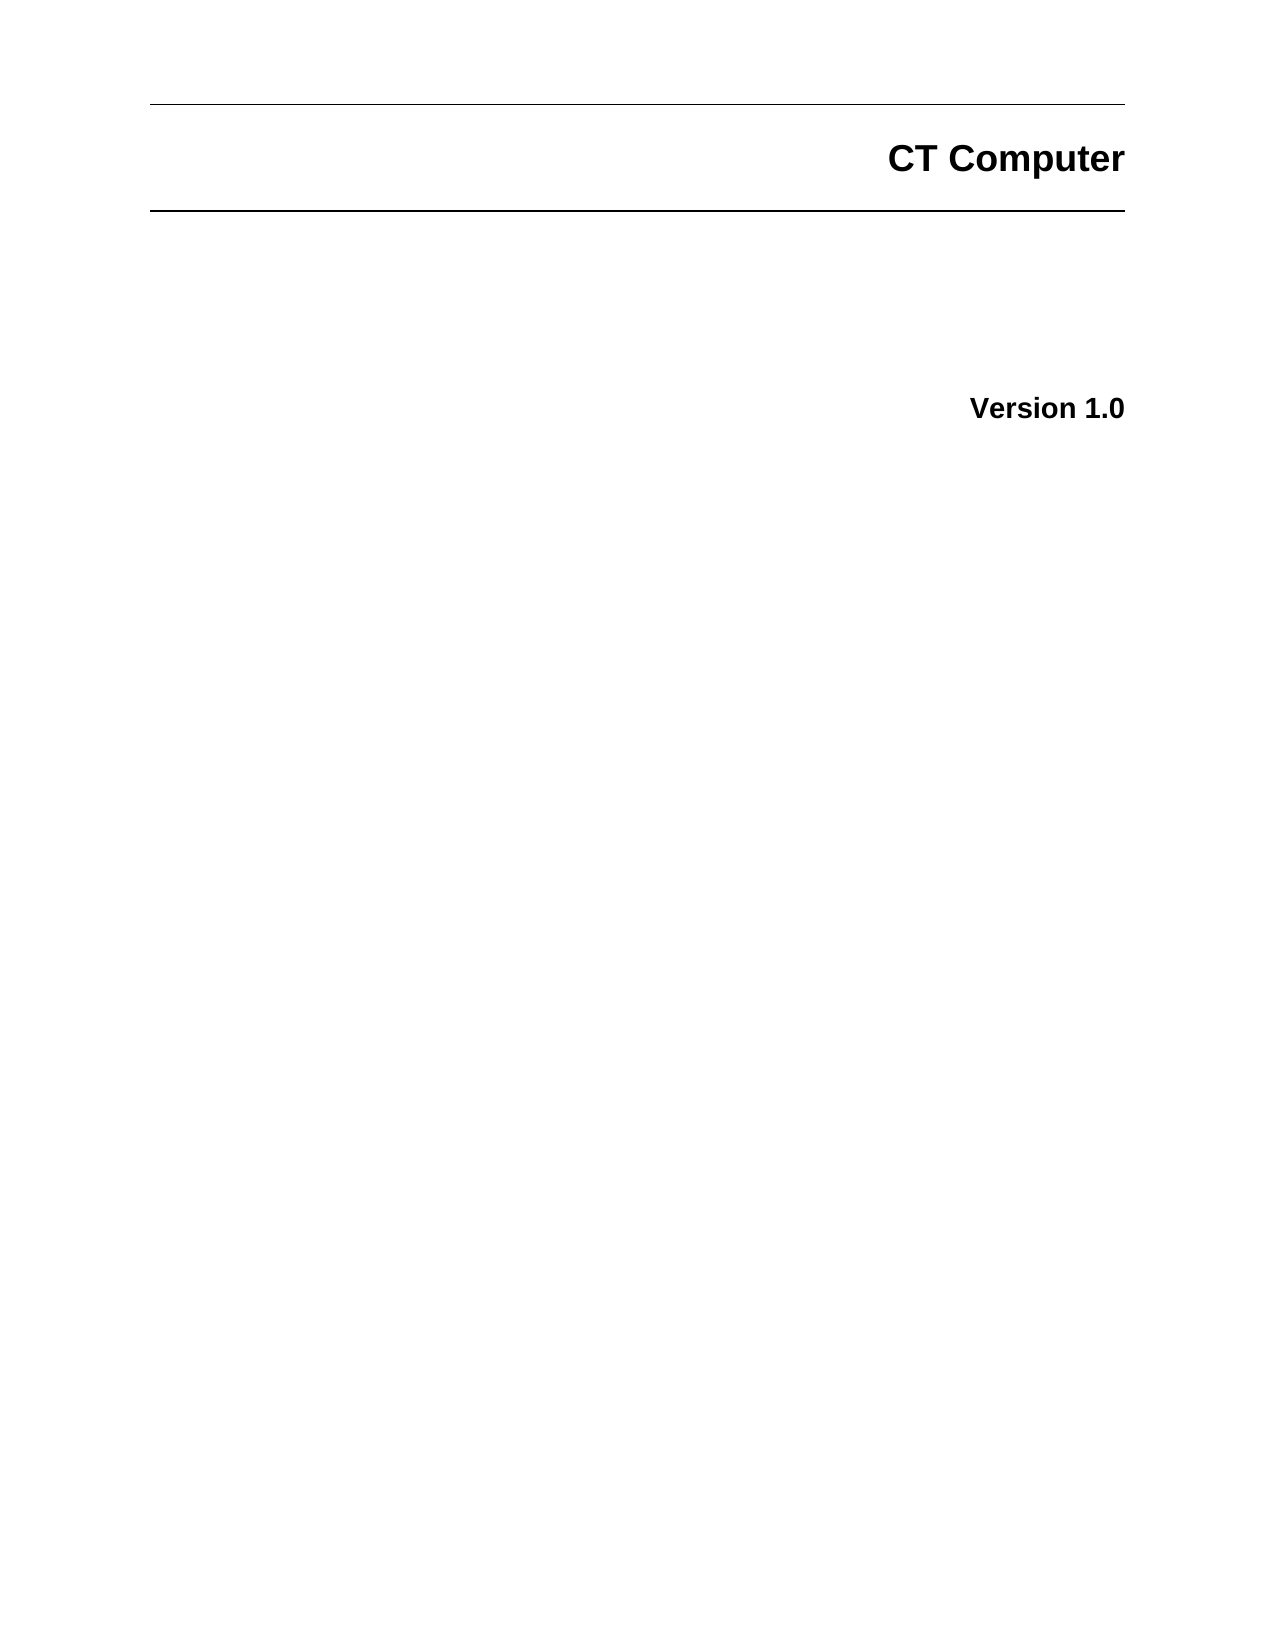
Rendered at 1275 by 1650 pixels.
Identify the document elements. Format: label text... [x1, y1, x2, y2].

title Version 1.0 [150, 391, 1125, 424]
